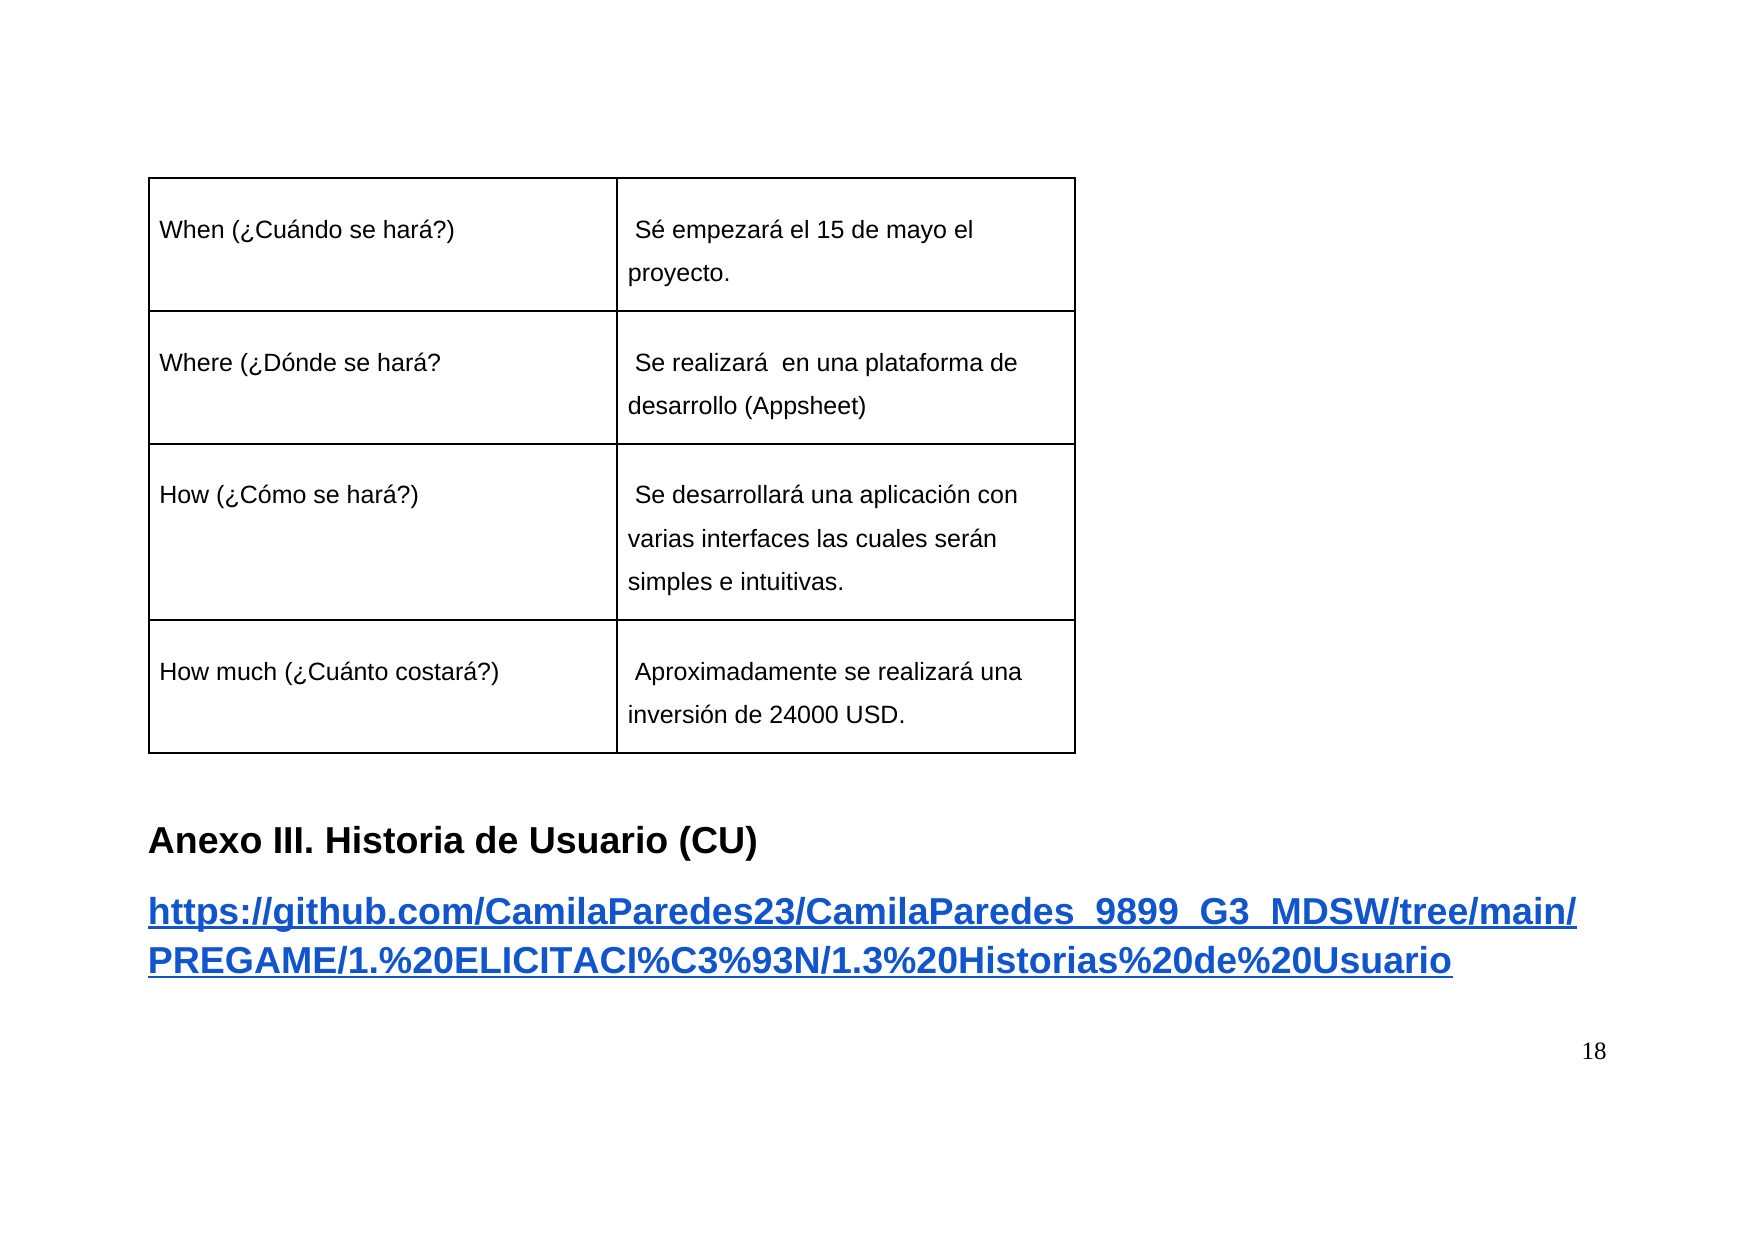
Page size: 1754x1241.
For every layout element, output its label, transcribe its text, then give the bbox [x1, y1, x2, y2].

text https://github.com/CamilaParedes23/CamilaParedes_9899_G3_MDSW/tree/main/PREGAME/1.%20ELICITACI%C3%93N/1.3%20Historias%20de%20Usuario [148, 889, 1606, 982]
text Anexo III. Historia de Usuario (CU) [148, 819, 1606, 862]
table_cell Aproximadamente se realizará una inversión de 24000 USD. [618, 621, 1074, 752]
table_cell Where (¿Dónde se hará? [150, 312, 616, 443]
table_cell How much (¿Cuánto costará?) [150, 621, 616, 752]
table_cell Sé empezará el 15 de mayo el proyecto. [618, 179, 1074, 310]
table_cell Se desarrollará una aplicación con varias interfaces las cuales serán simples e intuitivas. [618, 445, 1074, 619]
table_cell When (¿Cuándo se hará?) [150, 179, 616, 310]
table_cell How (¿Cómo se hará?) [150, 445, 616, 619]
table_cell Se realizará en una plataforma de desarrollo (Appsheet) [618, 312, 1074, 443]
